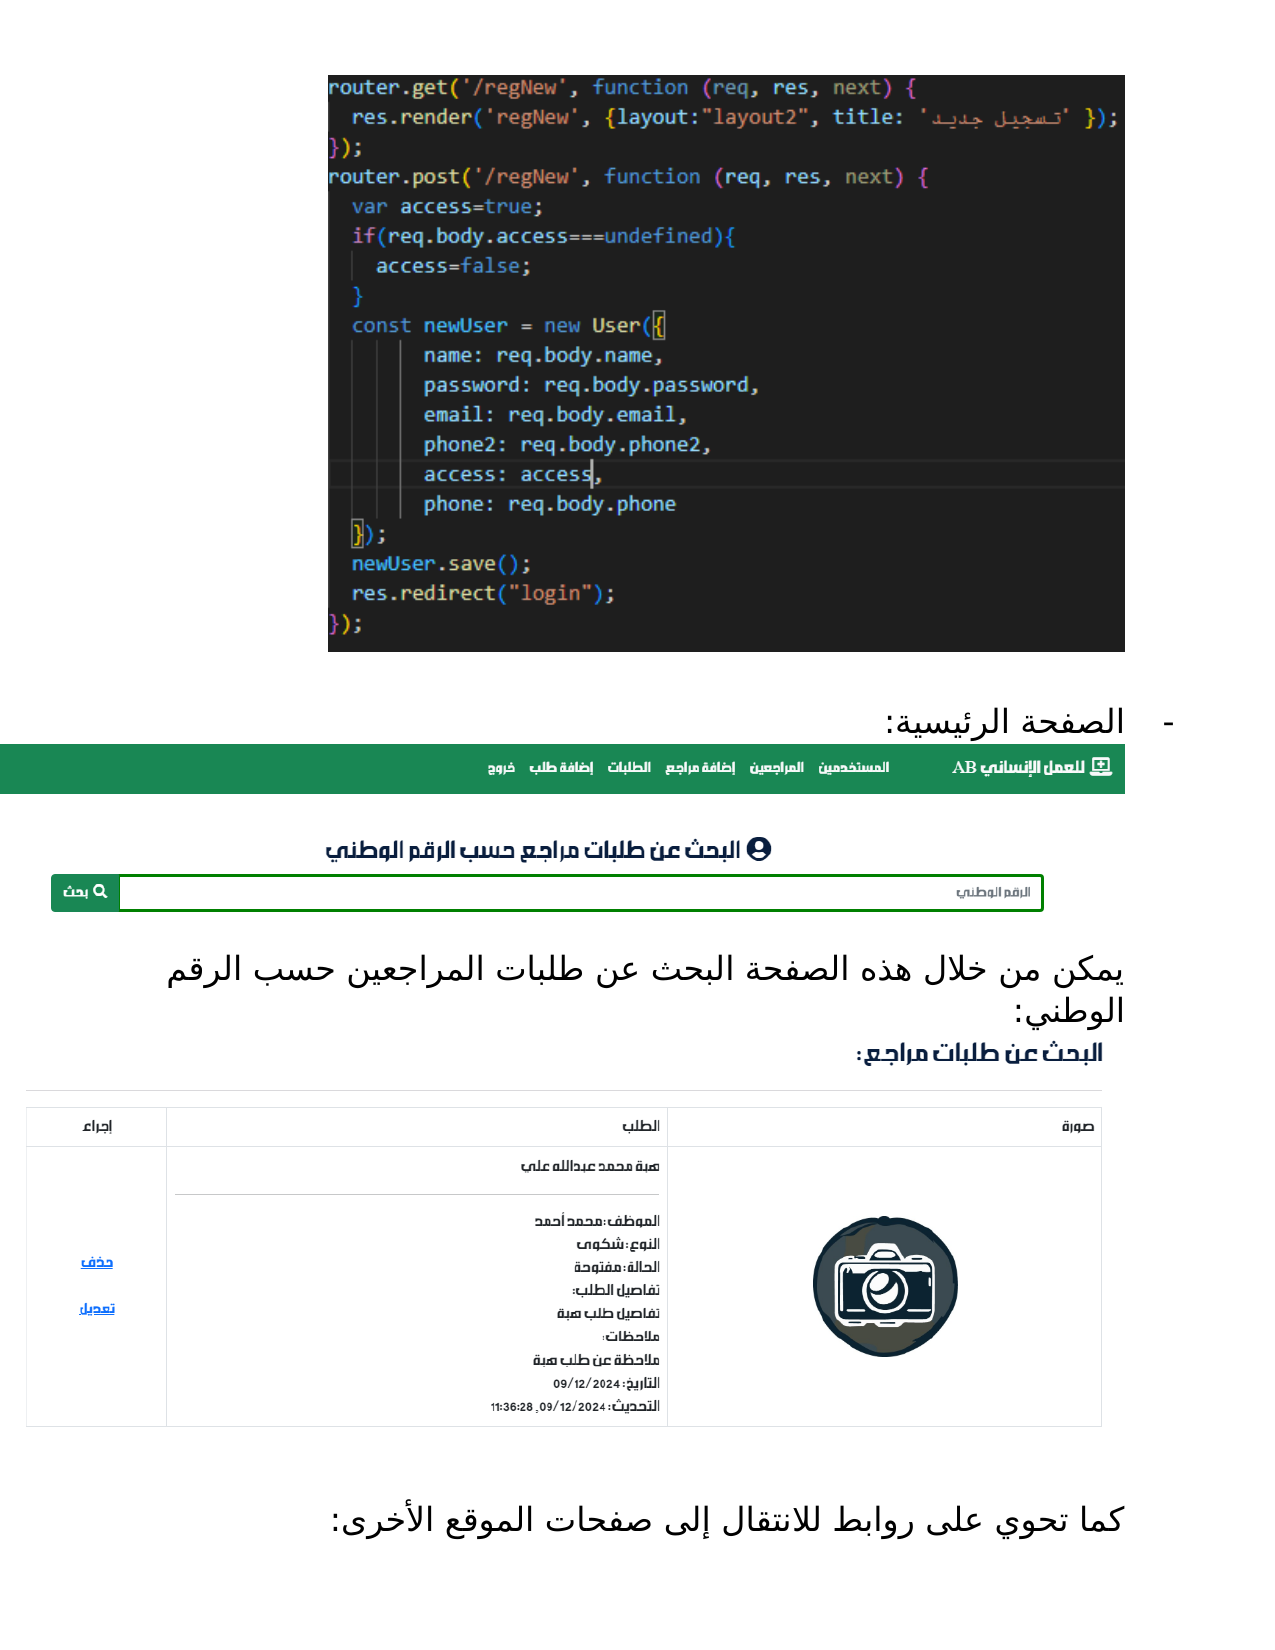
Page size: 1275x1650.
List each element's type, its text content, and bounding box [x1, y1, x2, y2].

picture [328, 75, 1125, 652]
picture [0, 1033, 1125, 1450]
picture [0, 744, 1125, 948]
list كما تحوي على روابط للانتقال إلى صفحات الموقع الأخرى: [75, 1501, 1125, 1539]
list الصفحة الرئيسية: [75, 703, 1162, 742]
list يمكن من خلال هذه الصفحة البحث عن طلبات المراجعين حسب الرقم الوطني: [75, 949, 1125, 1030]
